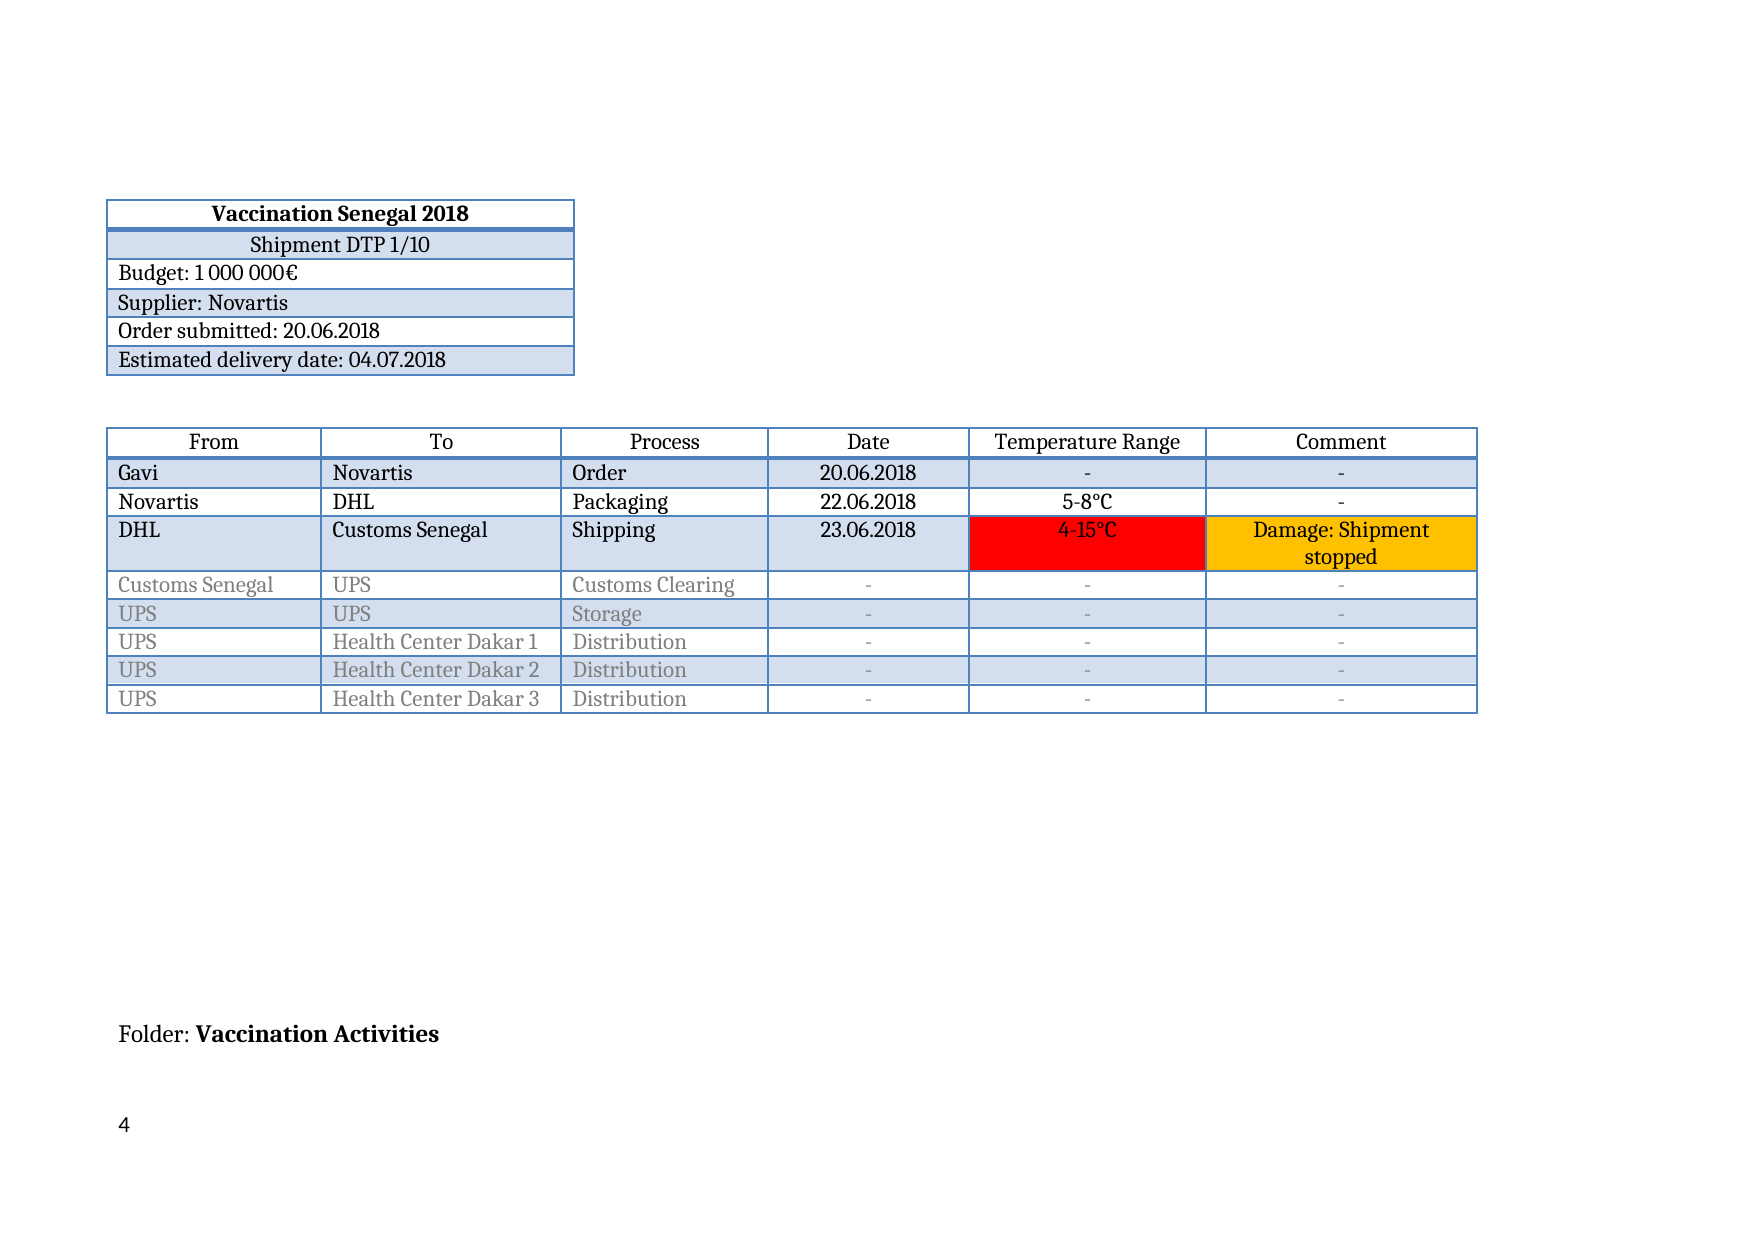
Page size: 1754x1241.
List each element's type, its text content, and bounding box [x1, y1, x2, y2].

table_cell - [769, 629, 968, 655]
table_cell - [769, 600, 968, 627]
table_cell Distribution [562, 657, 767, 683]
table_cell Damage: Shipment stopped [1207, 517, 1476, 570]
table_cell - [769, 686, 968, 712]
table_cell - [970, 686, 1205, 712]
table_header Comment [1207, 429, 1476, 456]
table_cell UPS [108, 629, 320, 655]
table_cell UPS [322, 600, 560, 627]
table_cell - [769, 657, 968, 683]
table_header Vaccination Senegal 2018 [108, 201, 573, 227]
table_cell 5-8°C [970, 489, 1205, 515]
table_cell UPS [108, 657, 320, 683]
table_cell DHL [322, 489, 560, 515]
text Folder: Vaccination Activities [118, 1020, 1606, 1049]
table_cell - [769, 572, 968, 598]
table_cell Customs Clearing [562, 572, 767, 598]
table_cell Order [562, 460, 767, 487]
table_cell Health Center Dakar 2 [322, 657, 560, 683]
table_cell Novartis [322, 460, 560, 487]
table_cell Health Center Dakar 1 [322, 629, 560, 655]
table_cell Distribution [562, 686, 767, 712]
table_cell Distribution [562, 629, 767, 655]
table_cell - [970, 600, 1205, 627]
table_cell UPS [108, 686, 320, 712]
table_cell Shipment DTP 1/10 [108, 232, 573, 258]
table_cell - [1207, 460, 1476, 487]
table_cell UPS [322, 572, 560, 598]
table_cell Order submitted: 20.06.2018 [108, 318, 573, 344]
table_cell 20.06.2018 [769, 460, 968, 487]
table_header From [108, 429, 320, 456]
table_cell Customs Senegal [108, 572, 320, 598]
table_cell 4-15°C [970, 517, 1205, 570]
table_cell - [970, 629, 1205, 655]
table_cell - [1207, 657, 1476, 683]
table_cell Supplier: Novartis [108, 290, 573, 316]
table_cell Health Center Dakar 3 [322, 686, 560, 712]
table_cell - [1207, 489, 1476, 515]
table_cell - [1207, 600, 1476, 627]
table_header Date [769, 429, 968, 456]
table_cell - [1207, 686, 1476, 712]
table_cell Budget: 1 000 000€ [108, 260, 573, 288]
table_header To [322, 429, 560, 456]
table_cell - [970, 572, 1205, 598]
table_cell DHL [108, 517, 320, 570]
table_cell UPS [108, 600, 320, 627]
table_cell - [1207, 629, 1476, 655]
table_header Process [562, 429, 767, 456]
table_cell - [970, 657, 1205, 683]
table_cell 22.06.2018 [769, 489, 968, 515]
table_cell Novartis [108, 489, 320, 515]
table_header Temperature Range [970, 429, 1205, 456]
table_cell - [1207, 572, 1476, 598]
table_cell 23.06.2018 [769, 517, 968, 570]
table_cell Estimated delivery date: 04.07.2018 [108, 347, 573, 374]
table_cell - [970, 460, 1205, 487]
table_cell Shipping [562, 517, 767, 570]
table_cell Storage [562, 600, 767, 627]
table_cell Packaging [562, 489, 767, 515]
table_cell Gavi [108, 460, 320, 487]
table_cell Customs Senegal [322, 517, 560, 570]
